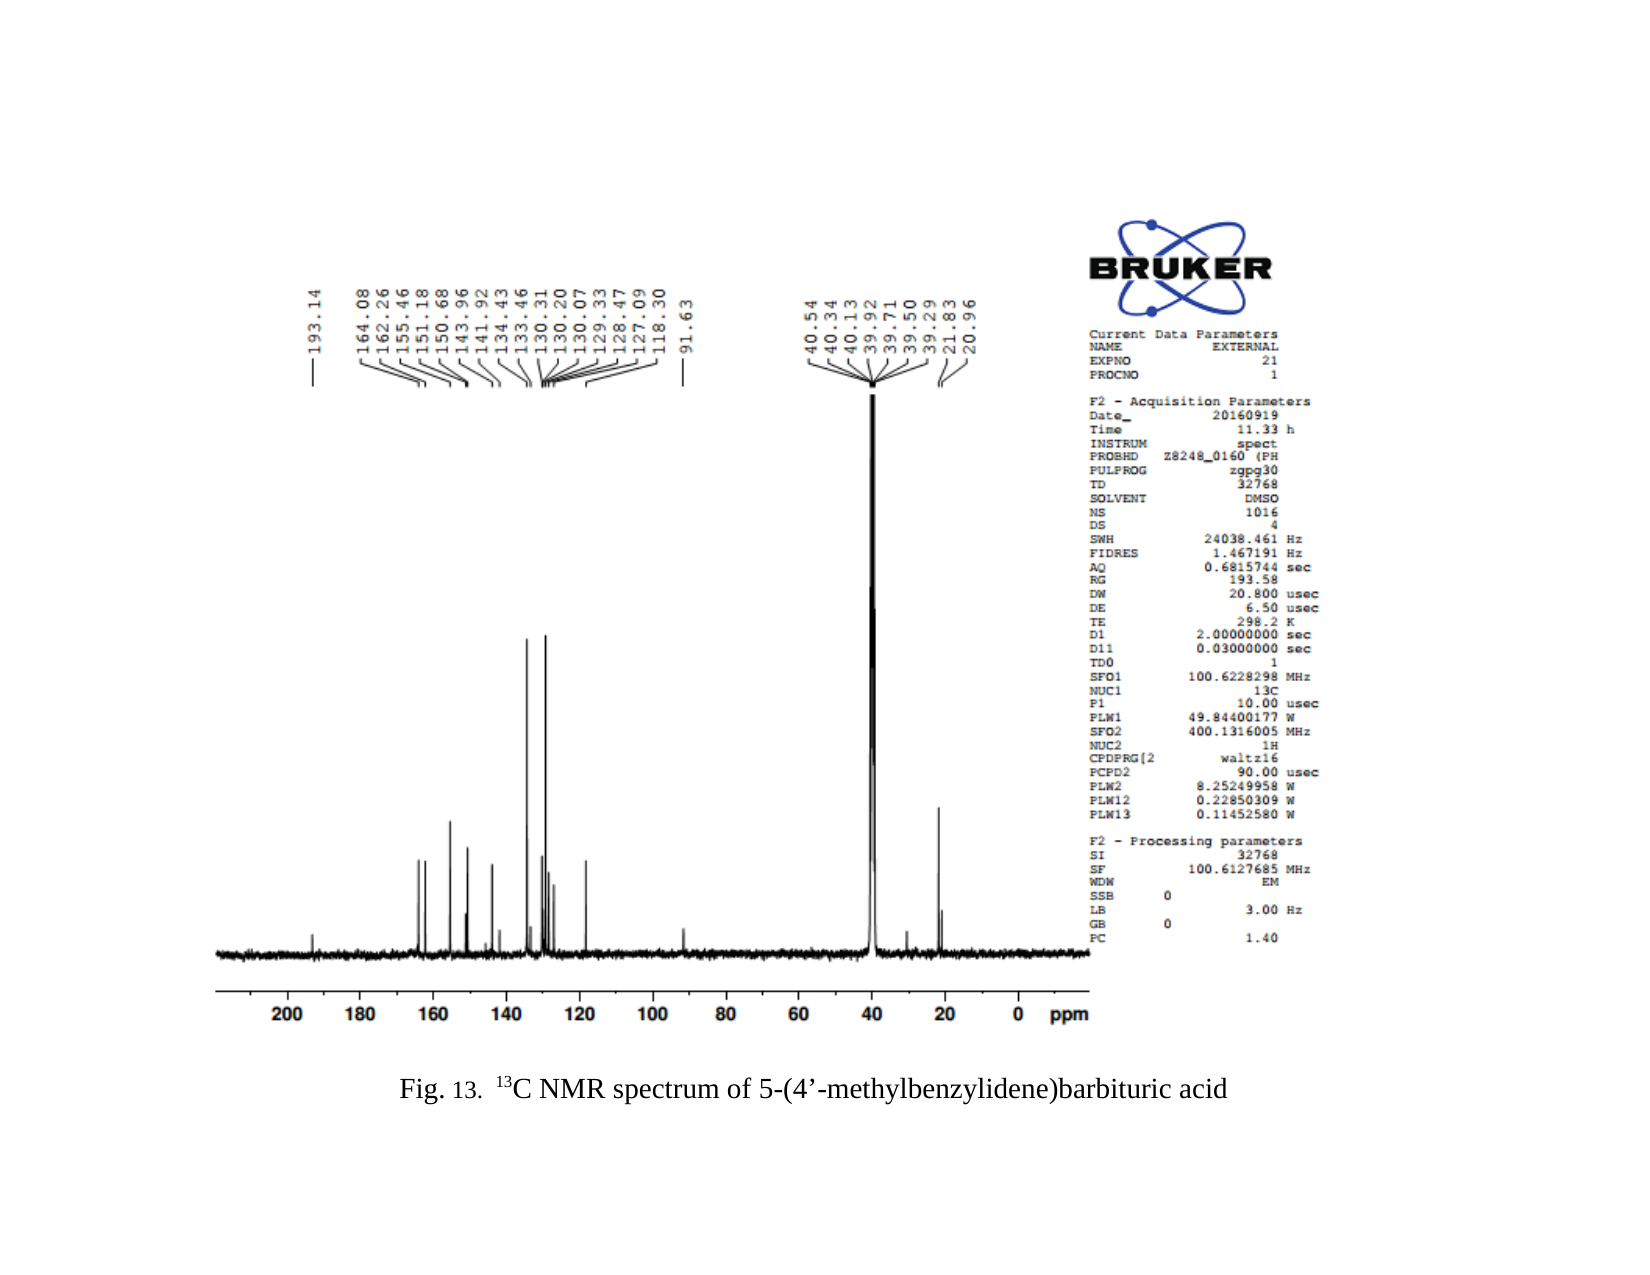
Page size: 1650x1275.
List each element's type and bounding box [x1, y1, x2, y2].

picture [150, 150, 1463, 1063]
